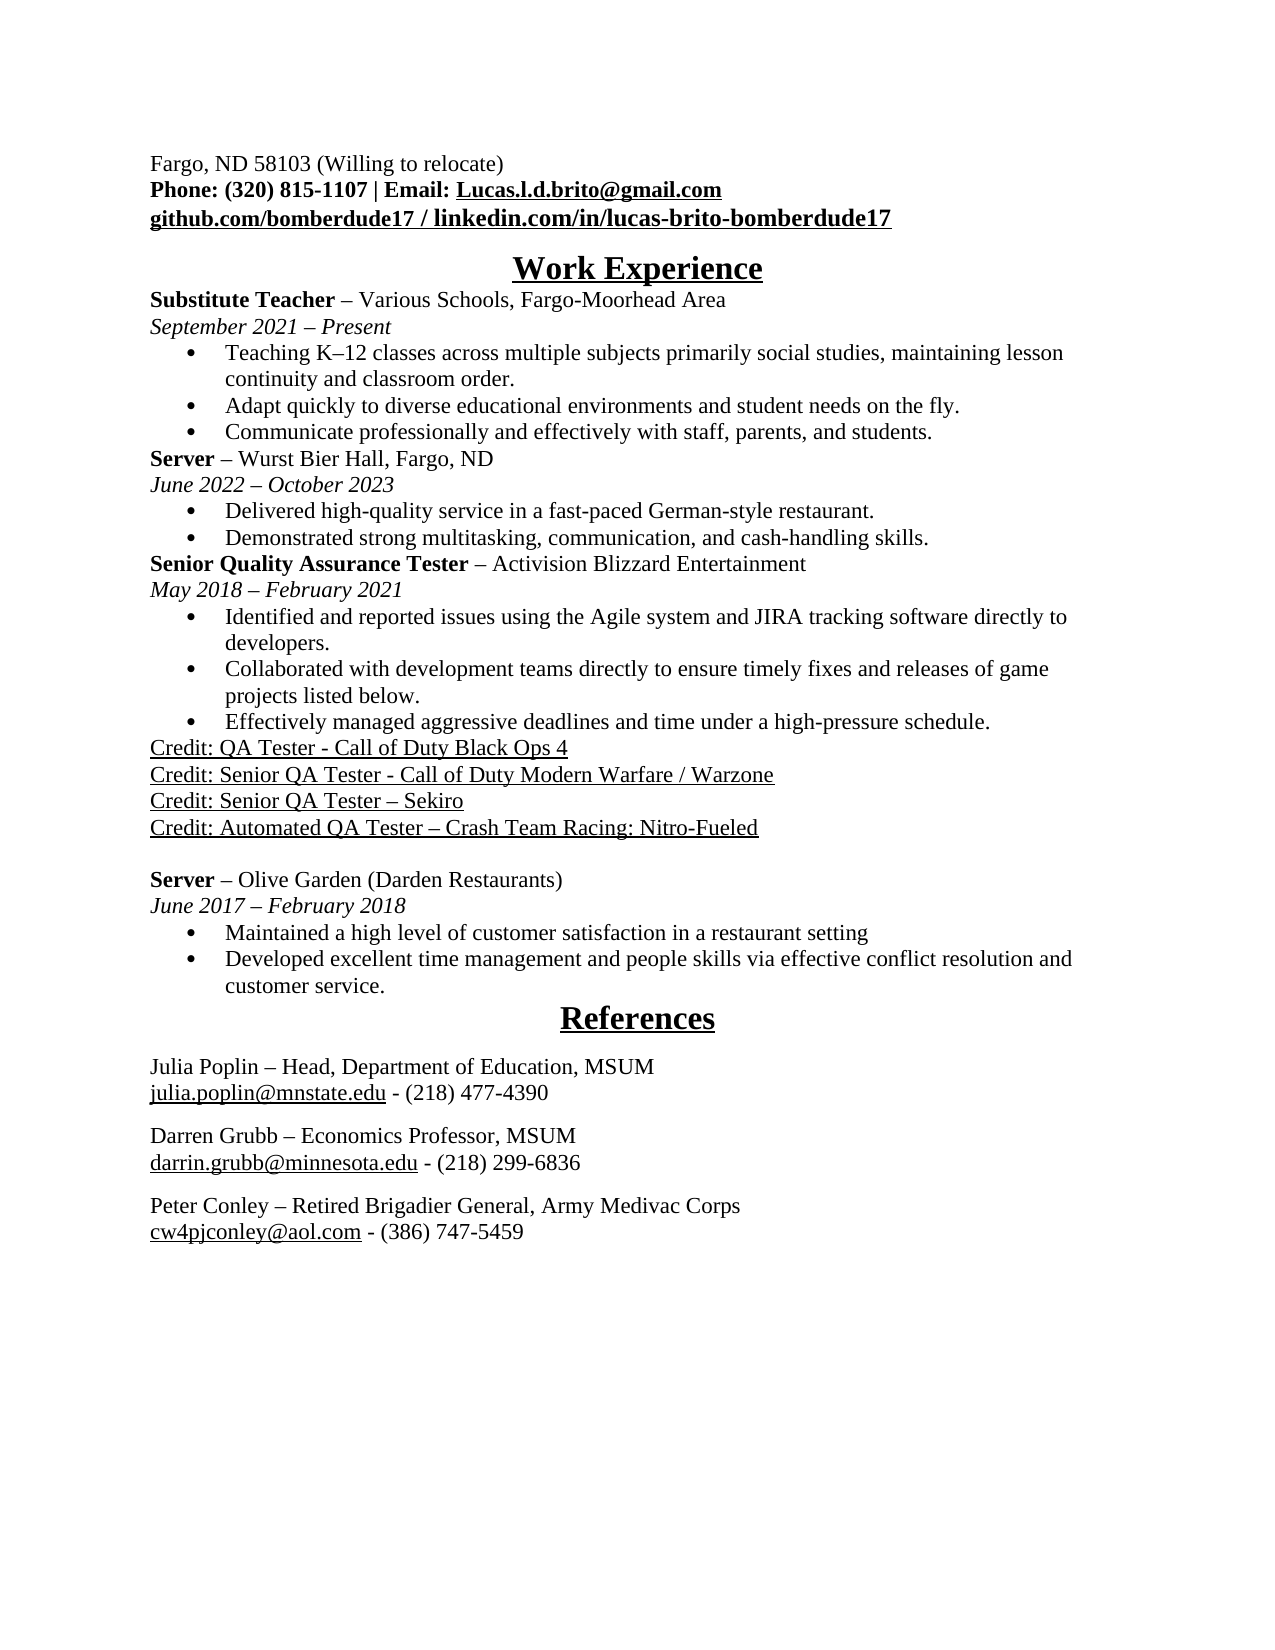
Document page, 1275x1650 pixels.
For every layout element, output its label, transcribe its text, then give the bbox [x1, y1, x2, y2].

list Teaching K–12 classes across multiple subjects primarily social studies, maintaining lesson continuity and classroom order. [187, 339, 1125, 392]
text Darren Grubb – Economics Professor, MSUM darrin.grubb@minnesota.edu - (218) 299-6836 [150, 1122, 1125, 1175]
text Credit: QA Tester - Call of Duty Black Ops 4 [150, 734, 1125, 761]
text Julia Poplin – Head, Department of Education, MSUM julia.poplin@mnstate.edu - (218) 477-4390 [150, 1053, 1125, 1106]
list Demonstrated strong multitasking, communication, and cash-handling skills. [187, 524, 1125, 550]
text References [150, 998, 1125, 1036]
text Credit: Senior QA Tester - Call of Duty Modern Warfare / Warzone [150, 761, 1125, 787]
text Server – Wurst Bier Hall, Fargo, ND June 2022 – October 2023 [150, 444, 1125, 497]
list Delivered high-quality service in a fast-paced German-style restaurant. [187, 497, 1125, 524]
text Peter Conley – Retired Brigadier General, Army Medivac Corps cw4pjconley@aol.com - (386) 747-5459 [150, 1192, 1125, 1244]
text Senior Quality Assurance Tester – Activision Blizzard Entertainment May 2018 – February 2021 [150, 550, 1125, 603]
text Server – Olive Garden (Darden Restaurants) June 2017 – February 2018 [150, 866, 1125, 919]
text Work Experience [150, 248, 1125, 286]
text Credit: Senior QA Tester – Sekiro [150, 787, 1125, 813]
text Substitute Teacher – Various Schools, Fargo-Moorhead Area September 2021 – Present [150, 286, 1125, 339]
list Identified and reported issues using the Agile system and JIRA tracking software directly to developers. [187, 603, 1125, 655]
list Effectively managed aggressive deadlines and time under a high-pressure schedule. [187, 708, 1125, 734]
text Fargo, ND 58103 (Willing to relocate) Phone: (320) 815-1107 | Email: Lucas.l.d.brito@gmail.com github.com/bomberdude17 / linkedin.com/in/lucas-brito-bomberdude17 [150, 150, 1125, 231]
list Communicate professionally and effectively with staff, parents, and students. [187, 418, 1125, 444]
list Developed excellent time management and people skills via effective conflict resolution and customer service. [187, 945, 1125, 998]
list Adapt quickly to diverse educational environments and student needs on the fly. [187, 392, 1125, 418]
list Maintained a high level of customer satisfaction in a restaurant setting [187, 919, 1125, 945]
list Collaborated with development teams directly to ensure timely fixes and releases of game projects listed below. [187, 655, 1125, 708]
text Credit: Automated QA Tester – Crash Team Racing: Nitro-Fueled [150, 813, 1125, 840]
